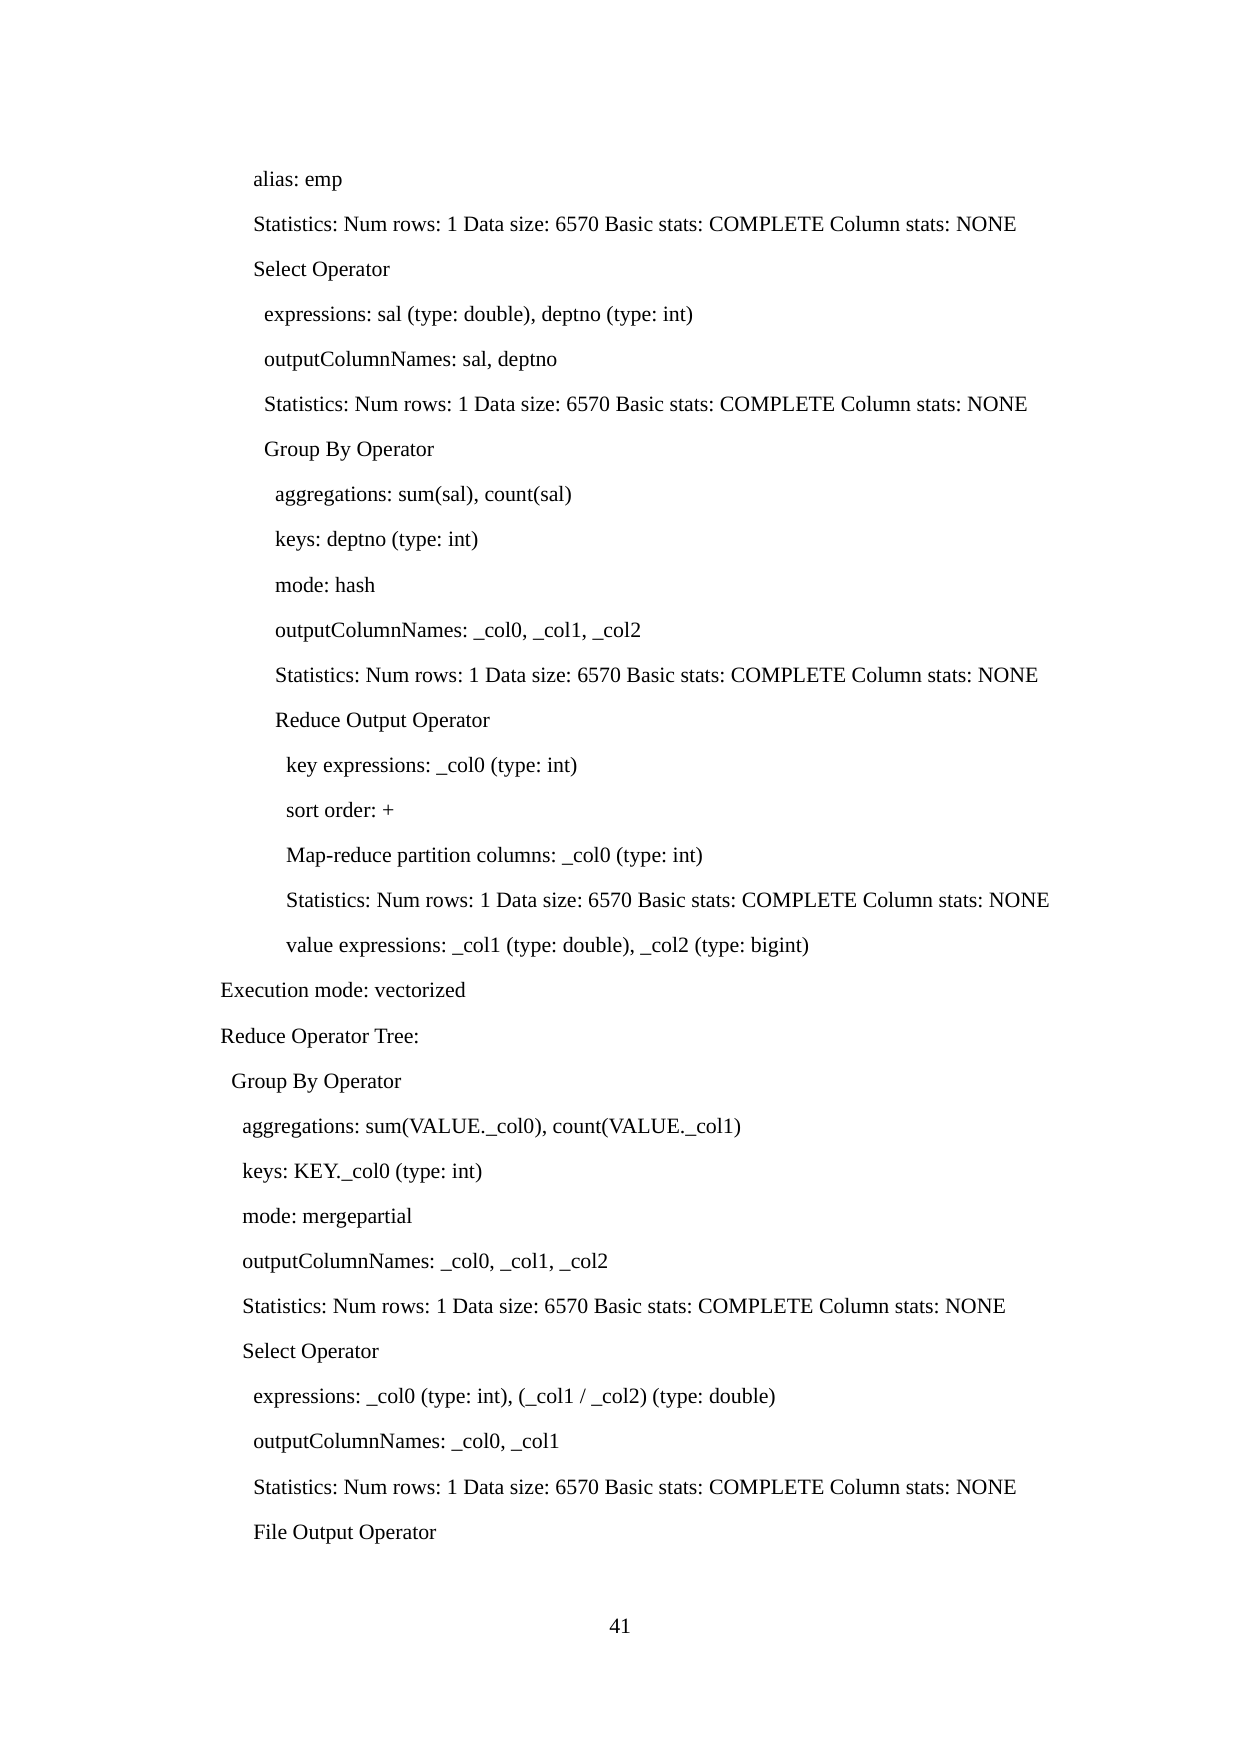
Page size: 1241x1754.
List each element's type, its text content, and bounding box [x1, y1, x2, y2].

text value expressions: _col1 (type: double), _col2 (type: bigint) [187, 929, 1053, 961]
text expressions: sal (type: double), deptno (type: int) [187, 297, 1053, 330]
text mode: mergepartial [187, 1199, 1053, 1232]
text Group By Operator [187, 433, 1053, 465]
text Map-reduce partition columns: _col0 (type: int) [187, 838, 1053, 871]
text mode: hash [187, 568, 1053, 600]
text outputColumnNames: _col0, _col1 [187, 1425, 1053, 1457]
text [187, 1470, 1053, 1502]
text outputColumnNames: sal, deptno [187, 342, 1053, 375]
text key expressions: _col0 (type: int) [187, 748, 1053, 781]
text expressions: _col0 (type: int), (_col1 / _col2) (type: double) [187, 1380, 1053, 1412]
text Execution mode: vectorized [187, 974, 1053, 1006]
text Statistics: Num rows: 1 Data size: 6570 Basic stats: COMPLETE Column stats: NONE [187, 884, 1053, 916]
text File Output Operator [187, 1515, 1053, 1548]
text Select Operator [187, 252, 1053, 285]
text keys: KEY._col0 (type: int) [187, 1154, 1053, 1187]
text Group By Operator [187, 1064, 1053, 1097]
text alias: emp [187, 162, 1053, 194]
text sort order: + [187, 793, 1053, 826]
text keys: deptno (type: int) [187, 523, 1053, 555]
text outputColumnNames: _col0, _col1, _col2 [187, 613, 1053, 646]
text Reduce Output Operator [187, 703, 1053, 736]
text Statistics: Num rows: 1 Data size: 6570 Basic stats: COMPLETE Column stats: NONE [187, 387, 1053, 420]
text Statistics: Num rows: 1 Data size: 6570 Basic stats: COMPLETE Column stats: NONE [187, 207, 1053, 239]
text Statistics: Num rows: 1 Data size: 6570 Basic stats: COMPLETE Column stats: NONE [187, 658, 1053, 691]
text aggregations: sum(VALUE._col0), count(VALUE._col1) [187, 1109, 1053, 1142]
text outputColumnNames: _col0, _col1, _col2 [187, 1244, 1053, 1277]
text Reduce Operator Tree: [187, 1019, 1053, 1051]
text Select Operator [187, 1335, 1053, 1367]
text Statistics: Num rows: 1 Data size: 6570 Basic stats: COMPLETE Column stats: NONE [187, 1289, 1053, 1322]
text aggregations: sum(sal), count(sal) [187, 478, 1053, 510]
